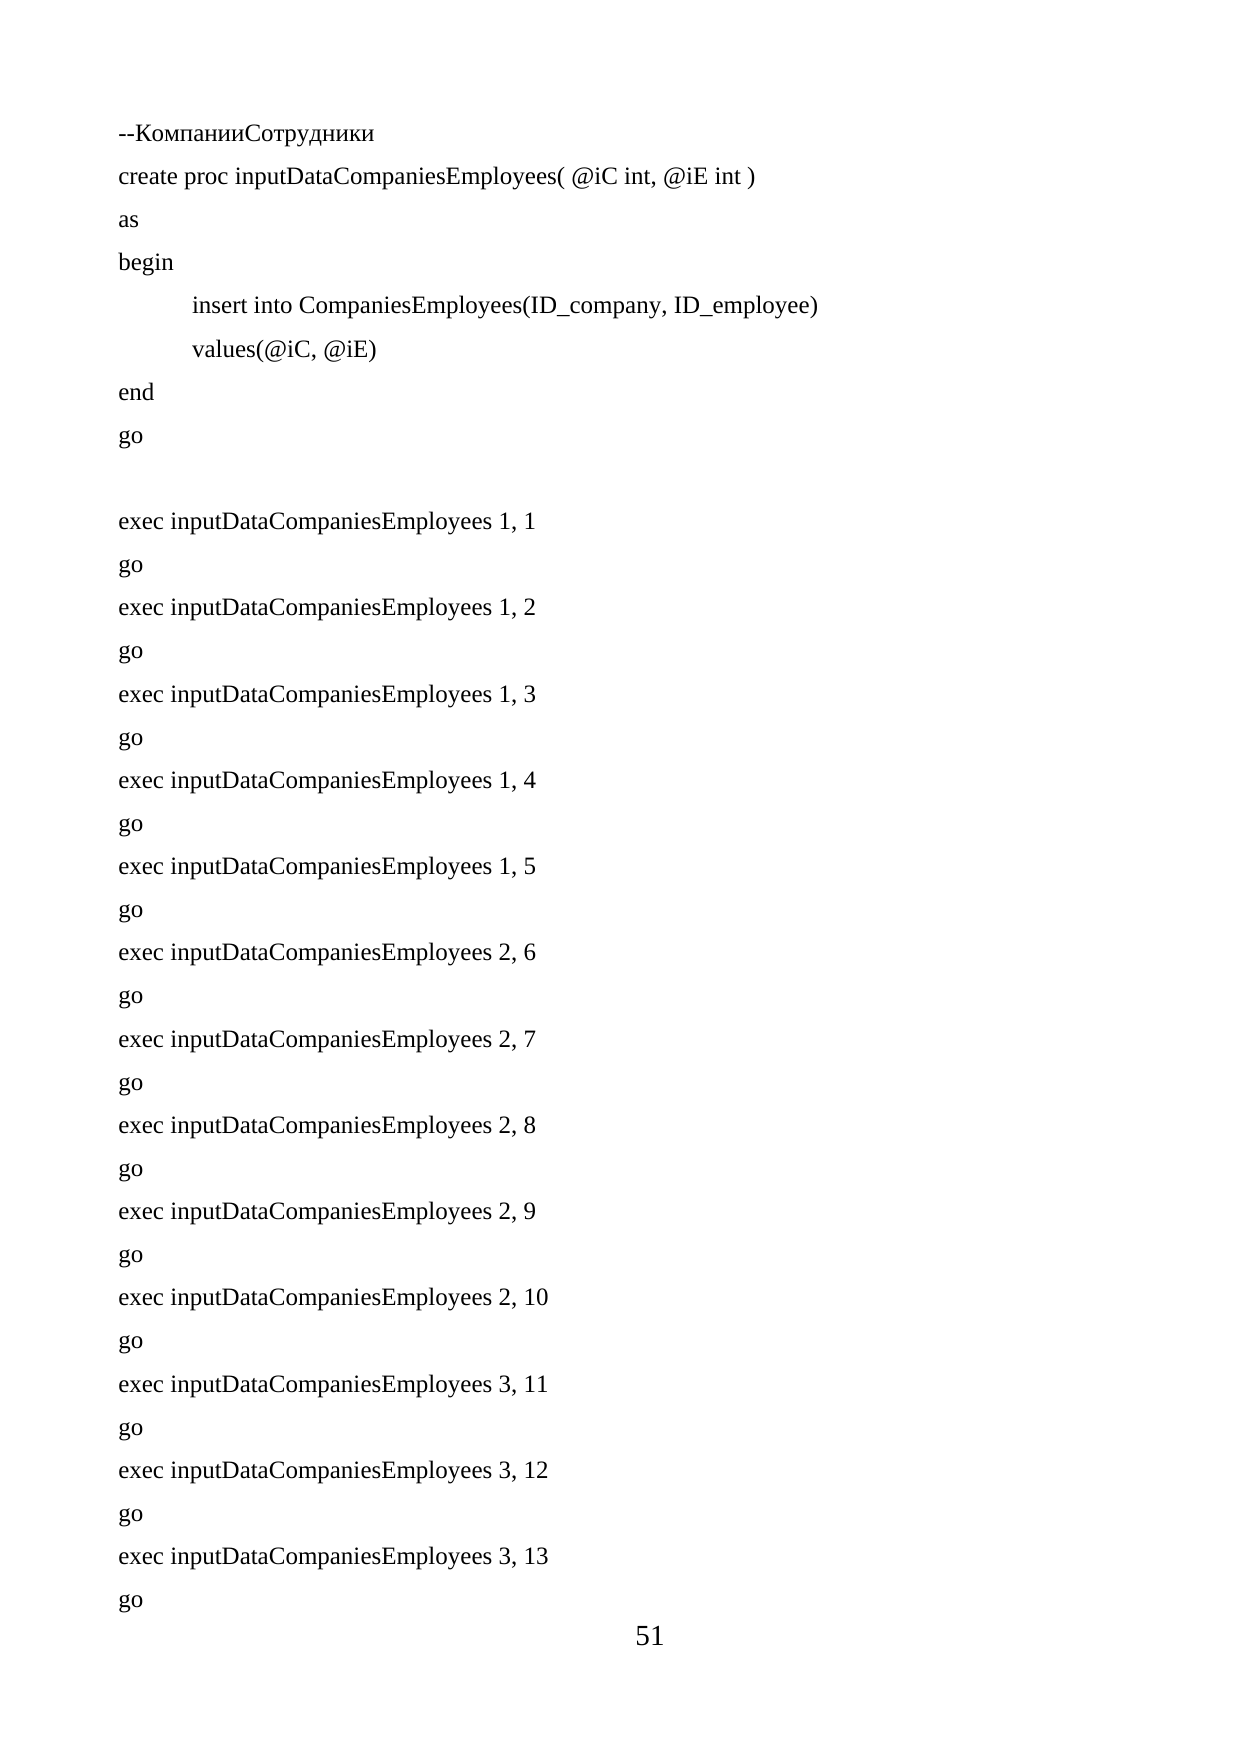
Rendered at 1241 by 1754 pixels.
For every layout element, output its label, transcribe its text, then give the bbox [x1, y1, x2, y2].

text go [118, 1326, 1182, 1354]
text go [118, 981, 1182, 1009]
text end [118, 377, 1182, 406]
text go [118, 420, 1182, 449]
text create proc inputDataCompaniesEmployees( @iC int, @iE int ) [118, 161, 1182, 190]
text insert into CompaniesEmployees(ID_company, ID_employee) [118, 291, 1182, 319]
text exec inputDataCompaniesEmployees 2, 8 [118, 1110, 1182, 1139]
text go [118, 1153, 1182, 1182]
text exec inputDataCompaniesEmployees 2, 7 [118, 1024, 1182, 1052]
text exec inputDataCompaniesEmployees 1, 5 [118, 851, 1182, 880]
text go [118, 808, 1182, 837]
text exec inputDataCompaniesEmployees 1, 1 [118, 506, 1182, 535]
text go [118, 1239, 1182, 1268]
text exec inputDataCompaniesEmployees 1, 4 [118, 765, 1182, 794]
text go [118, 722, 1182, 751]
text exec inputDataCompaniesEmployees 2, 6 [118, 937, 1182, 966]
text go [118, 1498, 1182, 1527]
text --КомпанииСотрудники [118, 118, 1182, 147]
text go [118, 636, 1182, 664]
text go [118, 1412, 1182, 1441]
text exec inputDataCompaniesEmployees 3, 13 [118, 1541, 1182, 1570]
text exec inputDataCompaniesEmployees 3, 12 [118, 1455, 1182, 1484]
text exec inputDataCompaniesEmployees 1, 3 [118, 679, 1182, 707]
text values(@iC, @iE) [118, 334, 1182, 362]
text go [118, 894, 1182, 923]
text go [118, 549, 1182, 578]
text exec inputDataCompaniesEmployees 1, 2 [118, 592, 1182, 621]
text as [118, 204, 1182, 233]
text exec inputDataCompaniesEmployees 2, 10 [118, 1282, 1182, 1311]
text begin [118, 247, 1182, 276]
text exec inputDataCompaniesEmployees 2, 9 [118, 1196, 1182, 1225]
text exec inputDataCompaniesEmployees 3, 11 [118, 1369, 1182, 1397]
text go [118, 1584, 1182, 1613]
text go [118, 1067, 1182, 1096]
